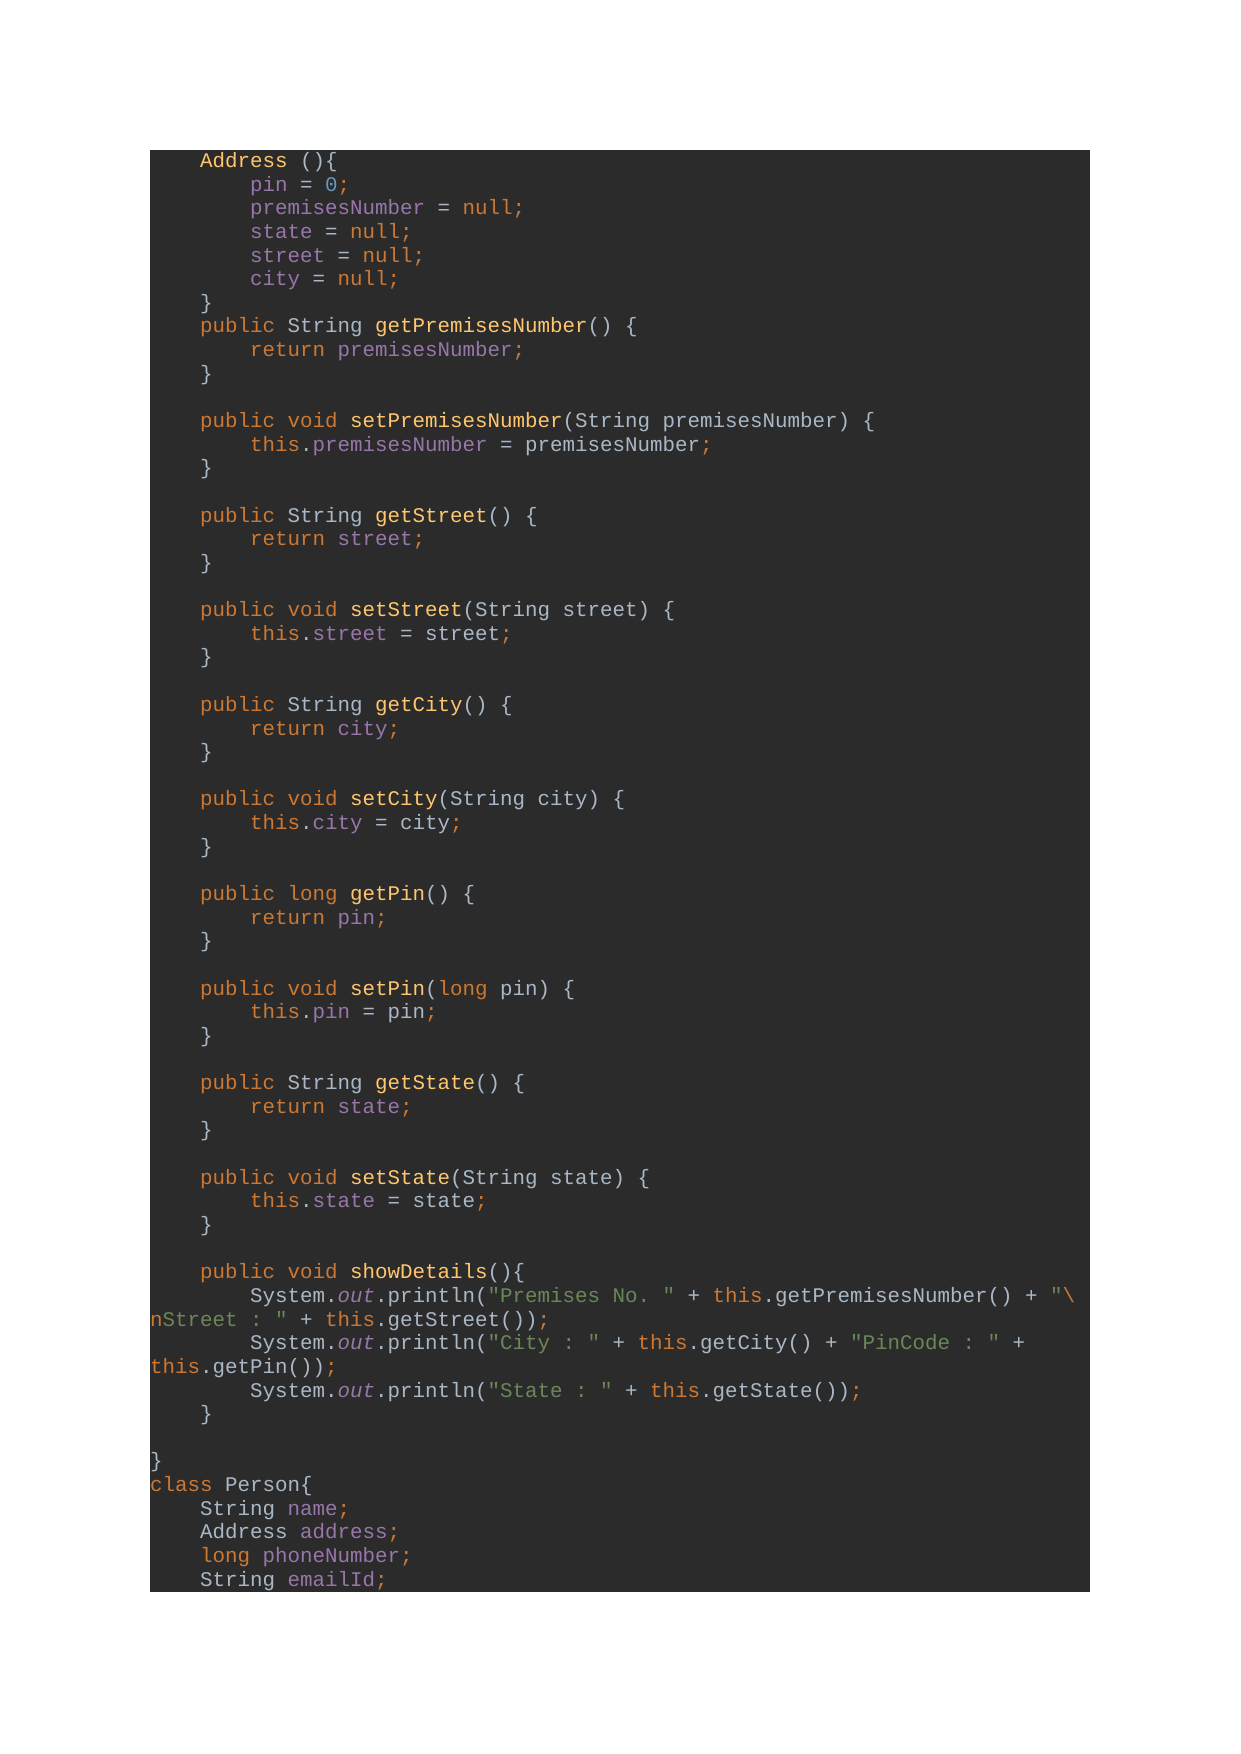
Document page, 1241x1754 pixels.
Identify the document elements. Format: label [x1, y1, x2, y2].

text [150, 150, 1090, 1592]
